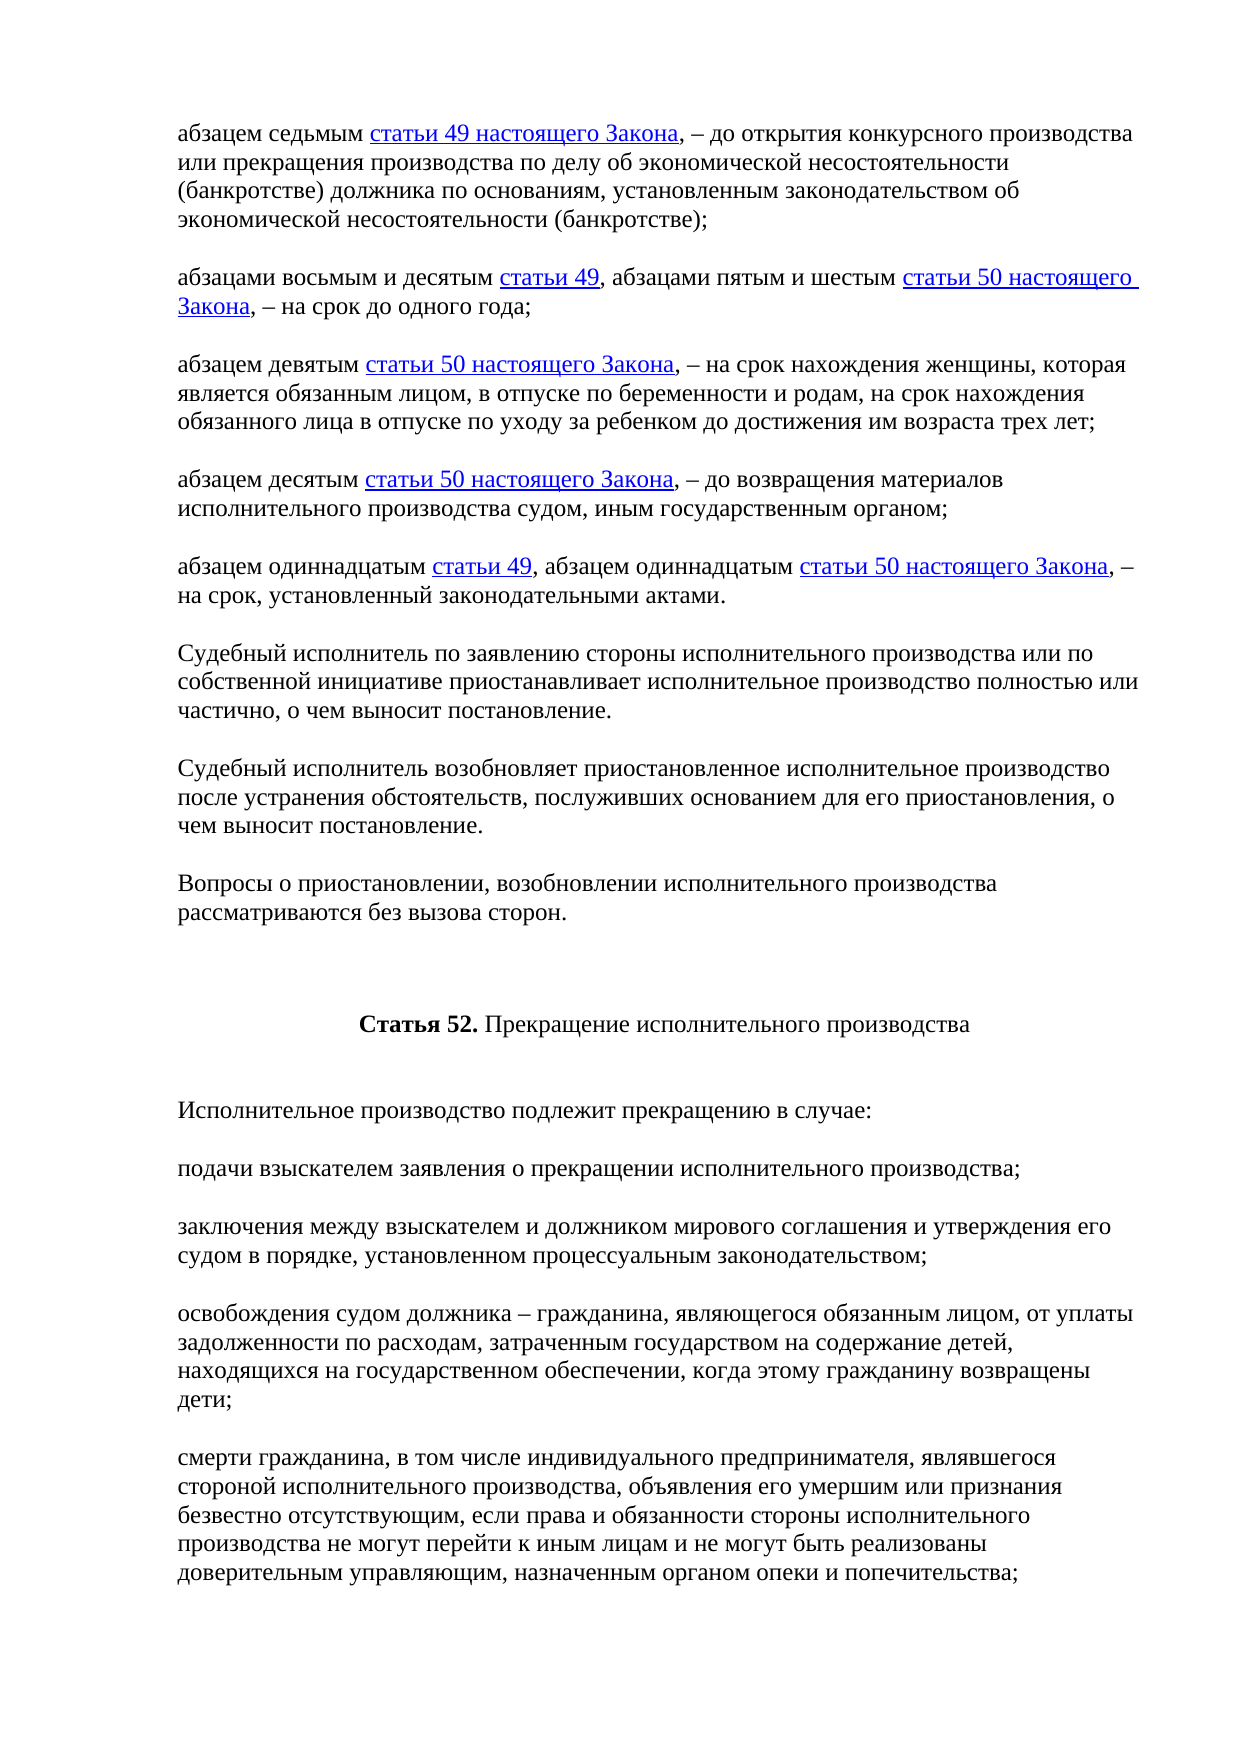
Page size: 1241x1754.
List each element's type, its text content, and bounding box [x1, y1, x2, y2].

text подачи взыскателем заявления о прекращении исполнительного производства; [177, 1153, 1152, 1182]
text абзацем седьмым статьи 49 настоящего Закона, – до открытия конкурсного производства или прекращения производства по делу об экономической несостоятельности (банкротстве) должника по основаниям, установленным законодательством об экономической несостоятельности (банкротстве); [177, 118, 1152, 233]
text Вопросы о приостановлении, возобновлении исполнительного производства рассматриваются без вызова сторон. [177, 868, 1152, 926]
text абзацем девятым статьи 50 настоящего Закона, – на срок нахождения женщины, которая является обязанным лицом, в отпуске по беременности и родам, на срок нахождения обязанного лица в отпуске по уходу за ребенком до достижения им возраста трех лет; [177, 349, 1152, 435]
text абзацем одиннадцатым статьи 49, абзацем одиннадцатым статьи 50 настоящего Закона, – на срок, установленный законодательными актами. [177, 551, 1152, 608]
text абзацем десятым статьи 50 настоящего Закона, – до возвращения материалов исполнительного производства судом, иным государственным органом; [177, 464, 1152, 522]
text Судебный исполнитель возобновляет приостановленное исполнительное производство после устранения обстоятельств, послуживших основанием для его приостановления, о чем выносит постановление. [177, 753, 1152, 839]
text Исполнительное производство подлежит прекращению в случае: [177, 1096, 1152, 1124]
text освобождения судом должника – гражданина, являющегося обязанным лицом, от уплаты задолженности по расходам, затраченным государством на содержание детей, находящихся на государственном обеспечении, когда этому гражданину возвращены дети; [177, 1298, 1152, 1413]
text Статья 52. Прекращение исполнительного производства [177, 1009, 1152, 1038]
text абзацами восьмым и десятым статьи 49, абзацами пятым и шестым статьи 50 настоящего Закона, – на срок до одного года; [177, 262, 1152, 320]
text Судебный исполнитель по заявлению стороны исполнительного производства или по собственной инициативе приостанавливает исполнительное производство полностью или частично, о чем выносит постановление. [177, 638, 1152, 724]
text заключения между взыскателем и должником мирового соглашения и утверждения его судом в порядке, установленном процессуальным законодательством; [177, 1211, 1152, 1269]
text смерти гражданина, в том числе индивидуального предпринимателя, являвшегося стороной исполнительного производства, объявления его умершим или признания безвестно отсутствующим, если права и обязанности стороны исполнительного производства не могут перейти к иным лицам и не могут быть реализованы доверительным управляющим, назначенным органом опеки и попечительства; [177, 1442, 1152, 1586]
